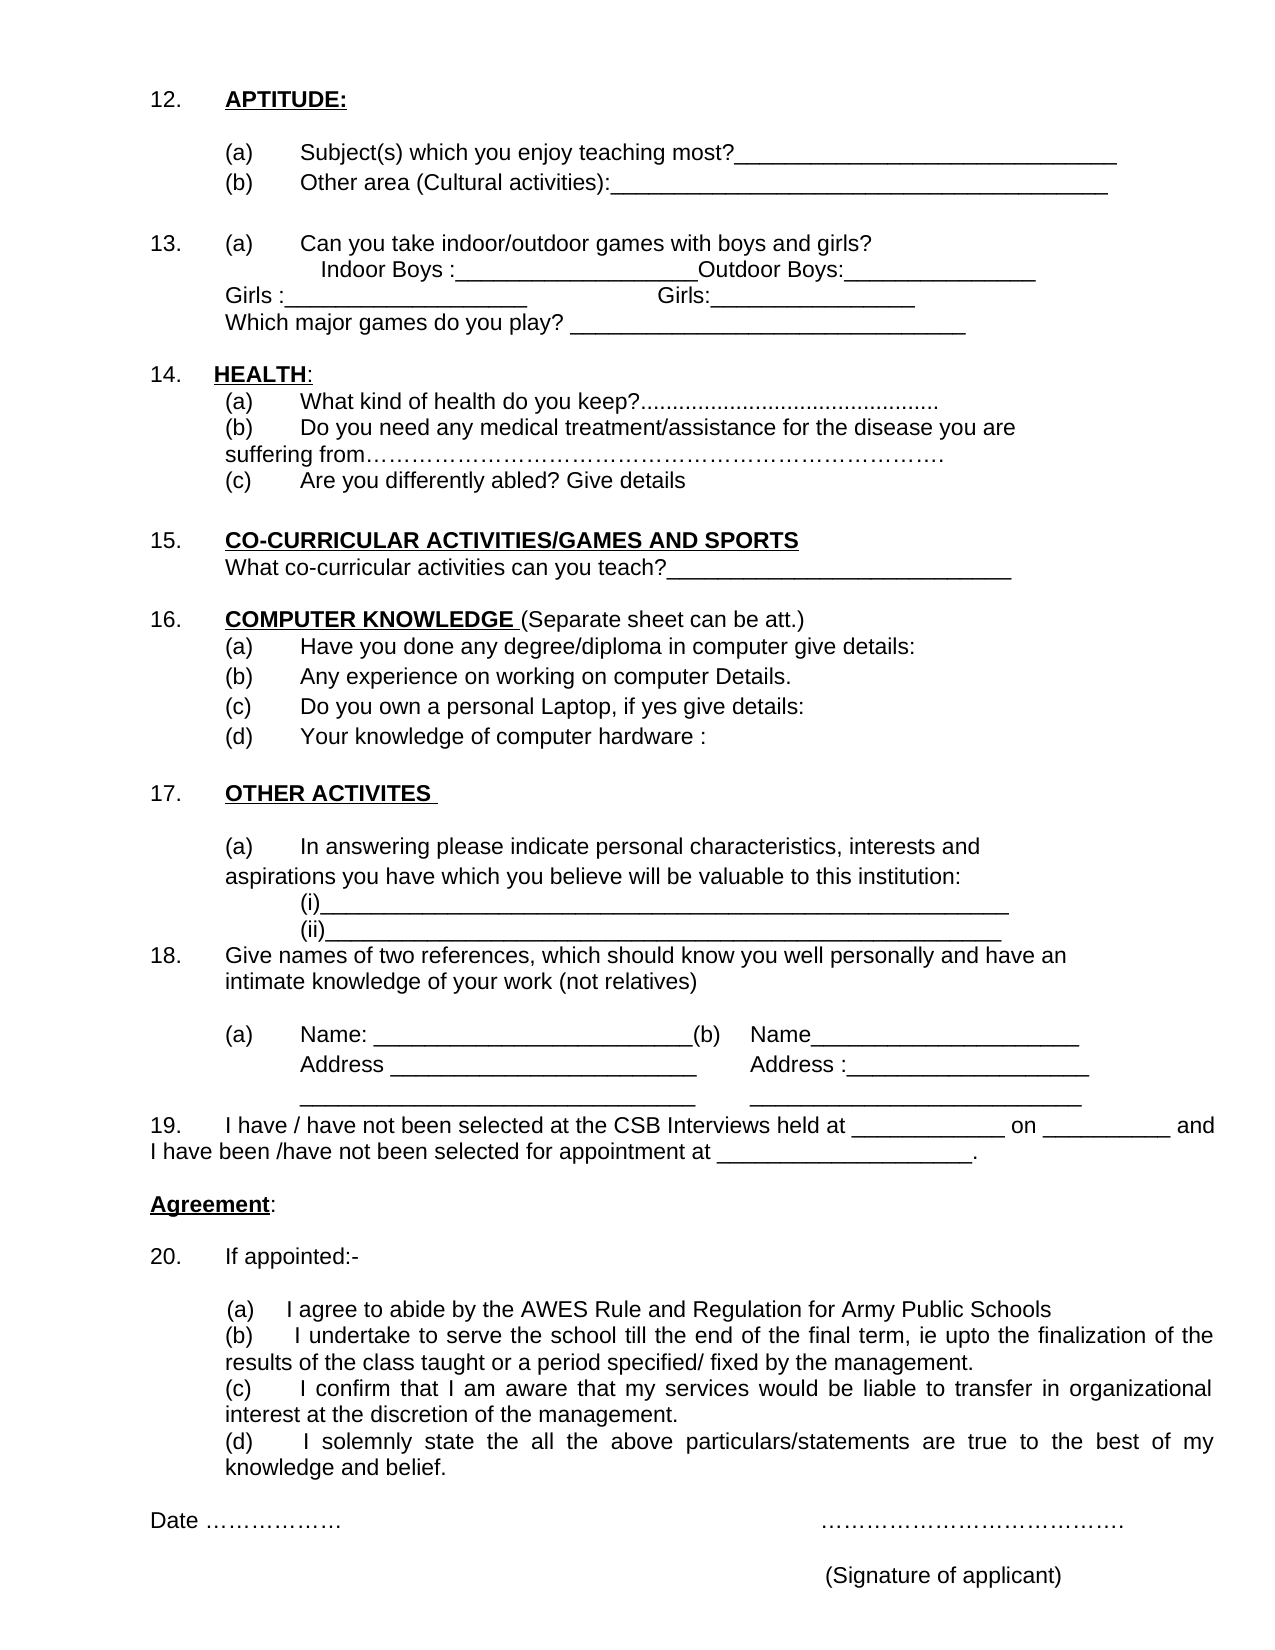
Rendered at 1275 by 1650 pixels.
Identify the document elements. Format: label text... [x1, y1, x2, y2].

text 15. CO-CURRICULAR ACTIVITIES/GAMES AND SPORTS [150, 527, 1215, 554]
text 16. COMPUTER KNOWLEDGE (Separate sheet can be att.) [150, 606, 1215, 633]
text 13. (a) Can you take indoor/outdoor games with boys and girls? [150, 230, 1215, 256]
text What co-curricular activities can you teach?___________________________ [150, 554, 1215, 580]
list Name: _________________________(b) Name_____________________ [225, 1021, 1215, 1047]
text 14. HEALTH: [150, 361, 1215, 388]
text suffering from…………………………………………………………………. [150, 441, 1215, 467]
list Do you own a personal Laptop, if yes give details: [225, 693, 1215, 719]
text 20. If appointed:- [150, 1243, 1215, 1270]
text Which major games do you play? _______________________________ [150, 309, 1215, 335]
text (b) Do you need any medical treatment/assistance for the disease you are [150, 414, 1215, 441]
list Your knowledge of computer hardware : [225, 723, 1215, 750]
text (d) I solemnly state the all the above particulars/statements are true to the best of my knowledge and belief. [225, 1428, 1215, 1481]
text 17. OTHER ACTIVITES [150, 780, 1215, 806]
list _______________________________ __________________________ [300, 1081, 1215, 1108]
text (ii)_____________________________________________________ [225, 916, 1215, 942]
text Date ……………… …………………………………. [150, 1507, 1215, 1533]
list Are you differently abled? Give details [225, 467, 1215, 493]
list Address ________________________ Address :___________________ [300, 1051, 1215, 1077]
text (Signature of applicant) [150, 1562, 1215, 1588]
text Indoor Boys :___________________Outdoor Boys:_______________ [150, 256, 1215, 282]
text (a) What kind of health do you keep?............................................... [150, 388, 1215, 414]
text Girls :___________________ Girls:________________ [150, 282, 1215, 309]
text (i)______________________________________________________ [225, 889, 1215, 916]
text intimate knowledge of your work (not relatives) [150, 968, 1215, 994]
text 18. Give names of two references, which should know you well personally and have an [150, 942, 1215, 968]
text (a) I agree to abide by the AWES Rule and Regulation for Army Public Schools [150, 1296, 1215, 1322]
list Subject(s) which you enjoy teaching most?______________________________ [225, 139, 1215, 165]
list Any experience on working on computer Details. [225, 663, 1215, 689]
text (b) I undertake to serve the school till the end of the final term, ie upto the finalization of the results of the class taught or a period specified/ fixed by the management. [225, 1322, 1215, 1375]
text (c) I confirm that I am aware that my services would be liable to transfer in organizational interest at the discretion of the management. [225, 1375, 1215, 1428]
list In answering please indicate personal characteristics, interests and [225, 833, 1215, 859]
list Other area (Cultural activities):_______________________________________ [225, 169, 1215, 196]
text aspirations you have which you believe will be valuable to this institution: [225, 863, 1215, 889]
text Agreement: [150, 1191, 1215, 1217]
text 12. APTITUDE: [150, 86, 1215, 113]
text 19. I have / have not been selected at the CSB Interviews held at ____________ on __________ and I have been /have not been selected for appointment at ____________________. [150, 1112, 1215, 1164]
list Have you done any degree/diploma in computer give details: [225, 633, 1215, 659]
